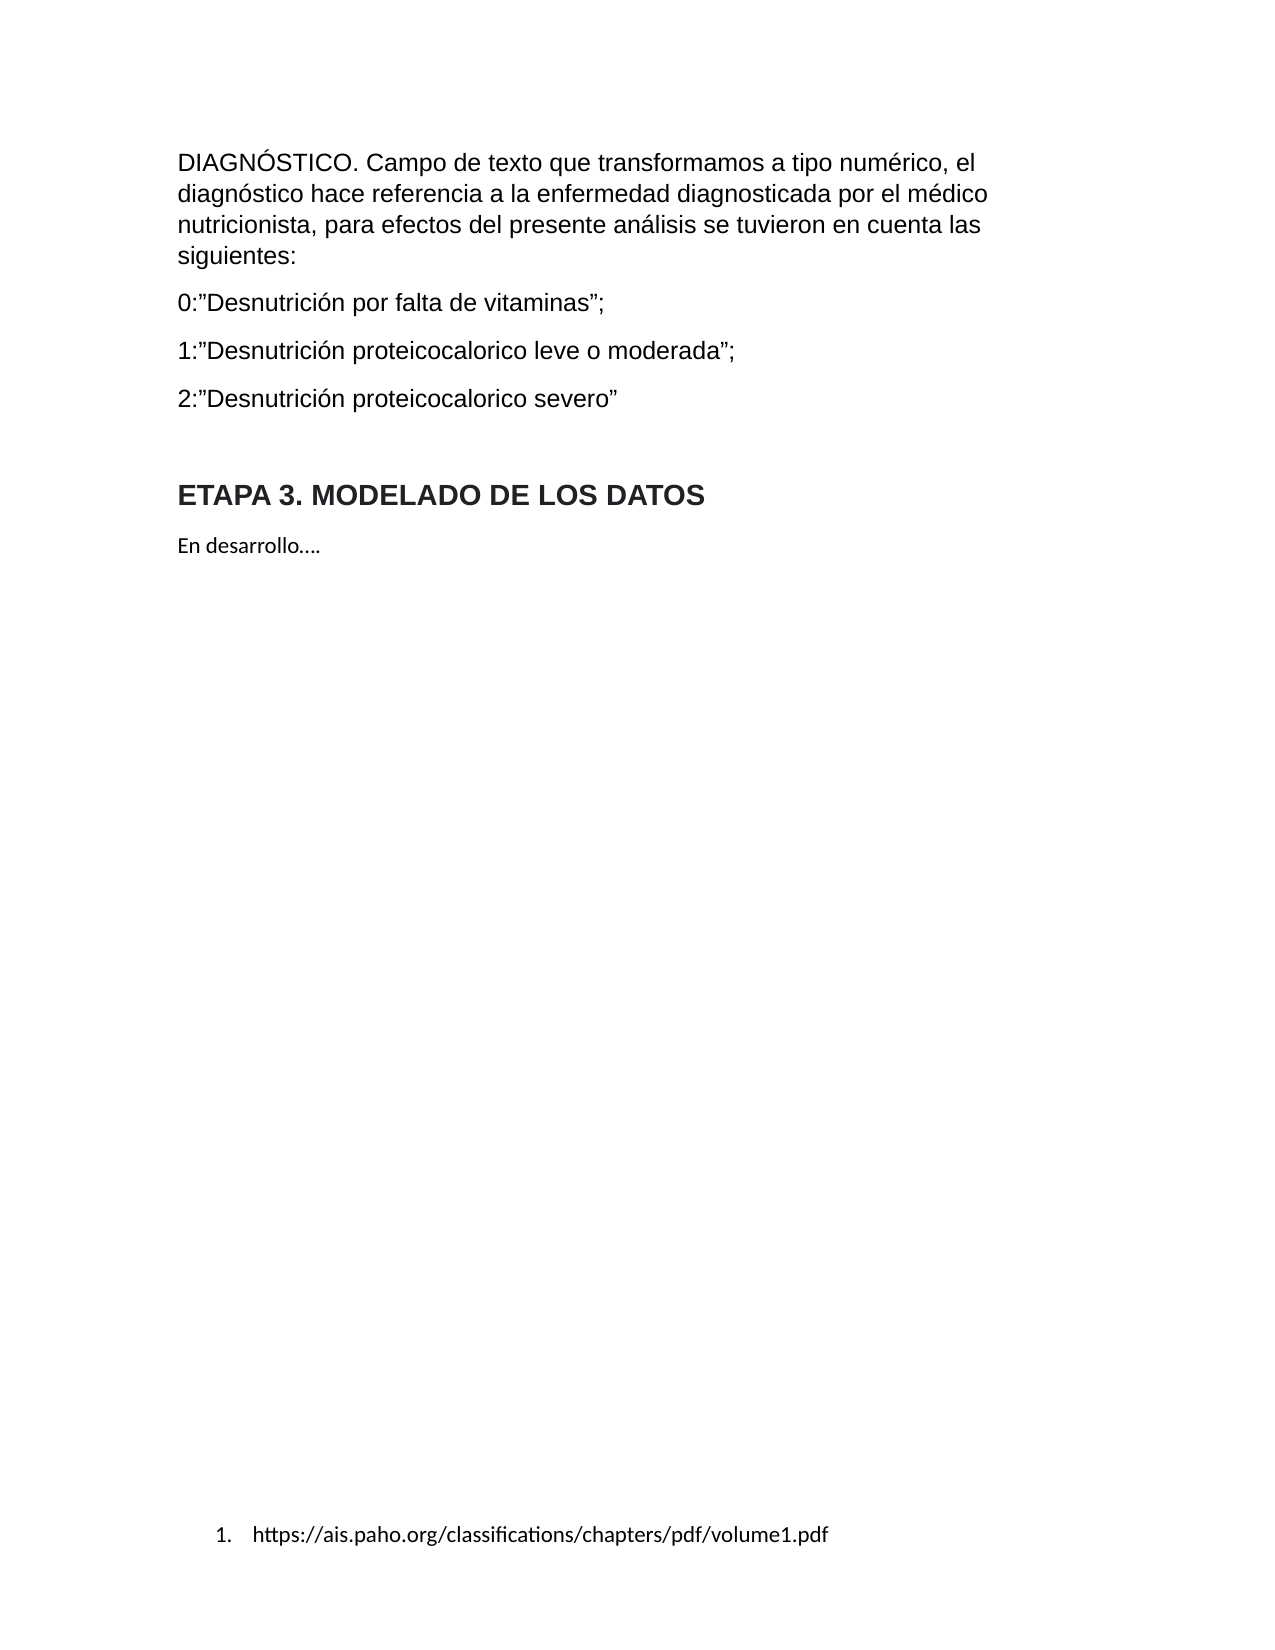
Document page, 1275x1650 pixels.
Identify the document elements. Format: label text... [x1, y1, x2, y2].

text En desarrollo…. [177, 531, 1098, 559]
text DIAGNÓSTICO. Campo de texto que transformamos a tipo numérico, el diagnóstico hace referencia a la enfermedad diagnosticada por el médico nutricionista, para efectos del presente análisis se tuvieron en cuenta las siguientes: [177, 148, 1098, 269]
text ETAPA 3. MODELADO DE LOS DATOS [177, 478, 1098, 512]
text 1:”Desnutrición proteicocalorico leve o moderada”; [177, 336, 1098, 365]
text 0:”Desnutrición por falta de vitaminas”; [177, 288, 1098, 317]
text 2:”Desnutrición proteicocalorico severo” [177, 384, 1098, 413]
